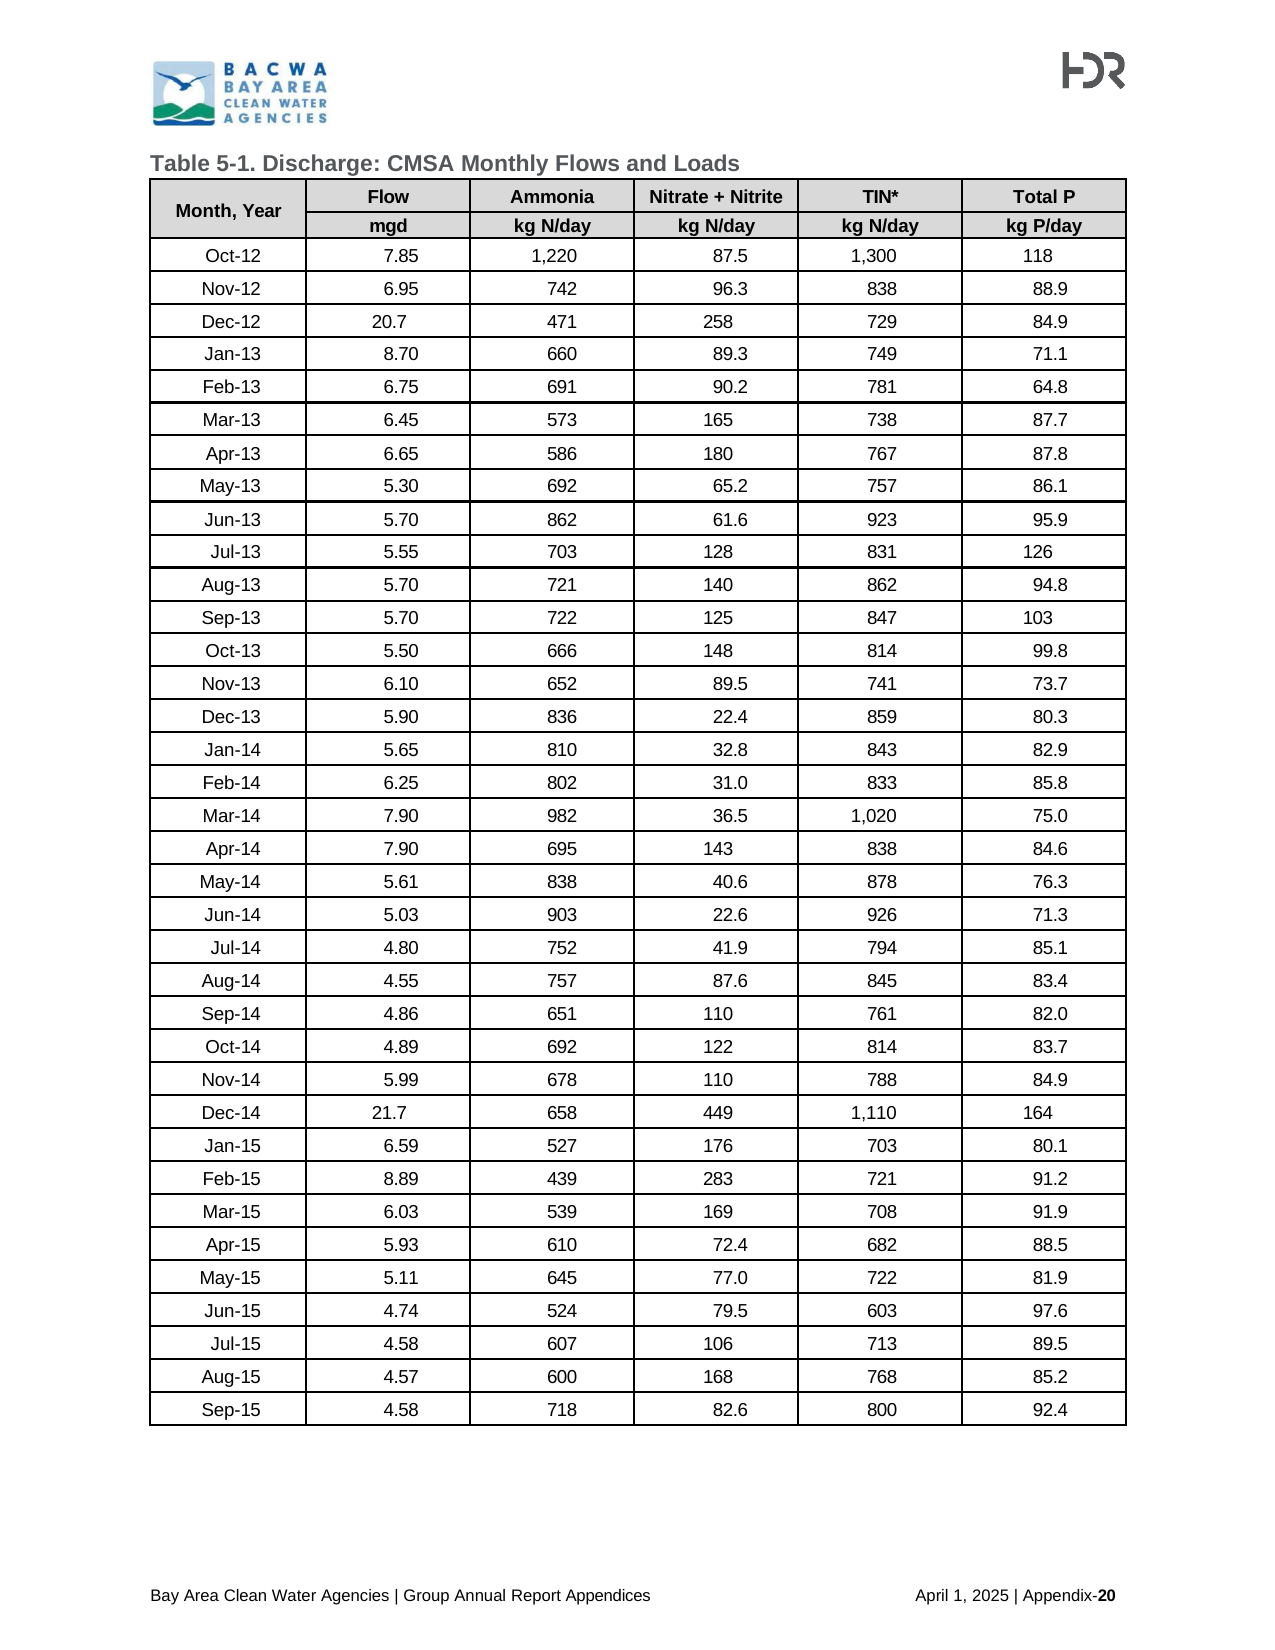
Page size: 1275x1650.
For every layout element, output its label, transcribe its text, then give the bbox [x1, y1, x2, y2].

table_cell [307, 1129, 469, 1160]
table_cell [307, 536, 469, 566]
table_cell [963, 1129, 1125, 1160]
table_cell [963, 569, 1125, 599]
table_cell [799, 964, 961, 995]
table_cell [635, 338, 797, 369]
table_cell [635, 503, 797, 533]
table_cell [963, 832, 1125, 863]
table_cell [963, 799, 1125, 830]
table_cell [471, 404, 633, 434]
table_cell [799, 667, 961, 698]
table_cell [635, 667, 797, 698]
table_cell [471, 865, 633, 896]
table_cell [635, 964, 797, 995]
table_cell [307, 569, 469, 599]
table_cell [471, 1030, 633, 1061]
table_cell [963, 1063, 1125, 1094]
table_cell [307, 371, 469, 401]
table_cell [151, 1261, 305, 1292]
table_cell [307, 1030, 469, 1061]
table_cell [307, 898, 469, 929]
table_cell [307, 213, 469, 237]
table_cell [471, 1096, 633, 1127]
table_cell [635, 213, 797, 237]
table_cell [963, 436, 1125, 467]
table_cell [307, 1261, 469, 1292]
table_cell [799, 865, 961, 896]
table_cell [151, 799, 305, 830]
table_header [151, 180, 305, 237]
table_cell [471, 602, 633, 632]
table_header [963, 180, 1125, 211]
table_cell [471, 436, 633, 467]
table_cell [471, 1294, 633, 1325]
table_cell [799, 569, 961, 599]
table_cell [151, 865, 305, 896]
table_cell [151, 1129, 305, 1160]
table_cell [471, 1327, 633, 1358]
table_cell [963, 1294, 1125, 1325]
text Table 5-1. Discharge: CMSA Monthly Flows and Loads [150, 150, 1162, 176]
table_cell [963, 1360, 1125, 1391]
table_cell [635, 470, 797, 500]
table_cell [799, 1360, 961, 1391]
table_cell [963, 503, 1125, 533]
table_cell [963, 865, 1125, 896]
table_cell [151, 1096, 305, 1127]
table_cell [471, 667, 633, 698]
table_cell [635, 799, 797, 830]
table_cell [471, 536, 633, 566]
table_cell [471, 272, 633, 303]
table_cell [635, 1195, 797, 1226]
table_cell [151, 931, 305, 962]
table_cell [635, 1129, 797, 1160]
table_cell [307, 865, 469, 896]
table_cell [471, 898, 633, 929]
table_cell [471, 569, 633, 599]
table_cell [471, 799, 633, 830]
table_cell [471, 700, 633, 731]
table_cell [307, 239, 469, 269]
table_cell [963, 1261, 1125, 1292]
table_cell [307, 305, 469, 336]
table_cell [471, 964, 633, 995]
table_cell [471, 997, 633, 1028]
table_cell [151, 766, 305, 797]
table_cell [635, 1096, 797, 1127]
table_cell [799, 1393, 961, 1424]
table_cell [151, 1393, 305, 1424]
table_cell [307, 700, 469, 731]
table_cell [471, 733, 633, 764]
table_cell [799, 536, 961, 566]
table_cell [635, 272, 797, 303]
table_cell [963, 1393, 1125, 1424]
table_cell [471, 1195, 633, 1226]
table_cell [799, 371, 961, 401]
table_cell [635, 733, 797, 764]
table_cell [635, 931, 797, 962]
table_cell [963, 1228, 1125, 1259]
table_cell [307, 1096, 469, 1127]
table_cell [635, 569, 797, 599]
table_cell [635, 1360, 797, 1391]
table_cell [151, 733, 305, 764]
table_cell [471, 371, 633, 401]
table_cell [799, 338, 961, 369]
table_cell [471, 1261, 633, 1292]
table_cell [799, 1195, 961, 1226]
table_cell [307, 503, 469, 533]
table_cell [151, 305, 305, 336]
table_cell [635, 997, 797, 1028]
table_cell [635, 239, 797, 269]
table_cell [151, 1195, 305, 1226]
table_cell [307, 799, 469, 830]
picture [1062, 52, 1125, 89]
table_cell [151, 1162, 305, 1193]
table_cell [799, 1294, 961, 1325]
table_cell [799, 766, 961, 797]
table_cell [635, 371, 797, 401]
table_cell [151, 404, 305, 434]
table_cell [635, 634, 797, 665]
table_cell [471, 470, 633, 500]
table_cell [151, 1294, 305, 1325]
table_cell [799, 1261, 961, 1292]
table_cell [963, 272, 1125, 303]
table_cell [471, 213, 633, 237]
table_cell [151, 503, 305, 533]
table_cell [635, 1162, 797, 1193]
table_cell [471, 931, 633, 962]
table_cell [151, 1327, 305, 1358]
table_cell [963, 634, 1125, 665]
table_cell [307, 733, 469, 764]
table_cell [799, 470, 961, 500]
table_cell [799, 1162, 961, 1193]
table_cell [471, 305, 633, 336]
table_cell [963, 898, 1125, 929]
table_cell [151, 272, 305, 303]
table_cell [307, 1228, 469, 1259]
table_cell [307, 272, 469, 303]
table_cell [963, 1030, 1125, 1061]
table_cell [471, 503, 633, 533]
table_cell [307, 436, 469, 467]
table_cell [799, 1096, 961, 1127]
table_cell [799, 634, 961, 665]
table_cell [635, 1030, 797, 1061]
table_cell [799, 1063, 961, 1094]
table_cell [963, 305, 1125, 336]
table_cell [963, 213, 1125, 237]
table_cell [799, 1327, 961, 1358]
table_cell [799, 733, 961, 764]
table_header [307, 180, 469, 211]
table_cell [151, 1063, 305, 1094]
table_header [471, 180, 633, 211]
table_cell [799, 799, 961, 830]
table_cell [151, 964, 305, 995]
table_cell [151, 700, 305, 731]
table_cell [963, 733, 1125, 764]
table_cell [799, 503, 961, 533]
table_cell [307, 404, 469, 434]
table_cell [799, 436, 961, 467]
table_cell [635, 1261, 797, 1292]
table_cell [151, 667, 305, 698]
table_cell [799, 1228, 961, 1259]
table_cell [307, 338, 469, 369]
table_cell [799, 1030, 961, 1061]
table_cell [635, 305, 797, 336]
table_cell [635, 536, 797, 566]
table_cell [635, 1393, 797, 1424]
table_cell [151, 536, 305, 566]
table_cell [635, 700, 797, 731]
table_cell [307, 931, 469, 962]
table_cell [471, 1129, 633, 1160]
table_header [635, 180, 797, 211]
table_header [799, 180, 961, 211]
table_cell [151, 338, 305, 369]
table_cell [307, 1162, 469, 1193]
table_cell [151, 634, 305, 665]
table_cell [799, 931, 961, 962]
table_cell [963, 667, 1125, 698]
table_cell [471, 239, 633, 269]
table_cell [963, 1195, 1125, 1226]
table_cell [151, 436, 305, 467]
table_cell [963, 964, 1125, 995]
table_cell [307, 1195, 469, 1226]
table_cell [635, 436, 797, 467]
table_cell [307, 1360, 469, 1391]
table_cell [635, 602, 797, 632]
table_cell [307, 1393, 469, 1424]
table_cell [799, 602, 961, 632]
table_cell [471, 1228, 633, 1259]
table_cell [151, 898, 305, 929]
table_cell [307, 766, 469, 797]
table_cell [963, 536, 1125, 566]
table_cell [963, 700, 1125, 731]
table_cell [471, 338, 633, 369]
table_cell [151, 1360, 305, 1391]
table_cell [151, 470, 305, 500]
picture [150, 60, 333, 126]
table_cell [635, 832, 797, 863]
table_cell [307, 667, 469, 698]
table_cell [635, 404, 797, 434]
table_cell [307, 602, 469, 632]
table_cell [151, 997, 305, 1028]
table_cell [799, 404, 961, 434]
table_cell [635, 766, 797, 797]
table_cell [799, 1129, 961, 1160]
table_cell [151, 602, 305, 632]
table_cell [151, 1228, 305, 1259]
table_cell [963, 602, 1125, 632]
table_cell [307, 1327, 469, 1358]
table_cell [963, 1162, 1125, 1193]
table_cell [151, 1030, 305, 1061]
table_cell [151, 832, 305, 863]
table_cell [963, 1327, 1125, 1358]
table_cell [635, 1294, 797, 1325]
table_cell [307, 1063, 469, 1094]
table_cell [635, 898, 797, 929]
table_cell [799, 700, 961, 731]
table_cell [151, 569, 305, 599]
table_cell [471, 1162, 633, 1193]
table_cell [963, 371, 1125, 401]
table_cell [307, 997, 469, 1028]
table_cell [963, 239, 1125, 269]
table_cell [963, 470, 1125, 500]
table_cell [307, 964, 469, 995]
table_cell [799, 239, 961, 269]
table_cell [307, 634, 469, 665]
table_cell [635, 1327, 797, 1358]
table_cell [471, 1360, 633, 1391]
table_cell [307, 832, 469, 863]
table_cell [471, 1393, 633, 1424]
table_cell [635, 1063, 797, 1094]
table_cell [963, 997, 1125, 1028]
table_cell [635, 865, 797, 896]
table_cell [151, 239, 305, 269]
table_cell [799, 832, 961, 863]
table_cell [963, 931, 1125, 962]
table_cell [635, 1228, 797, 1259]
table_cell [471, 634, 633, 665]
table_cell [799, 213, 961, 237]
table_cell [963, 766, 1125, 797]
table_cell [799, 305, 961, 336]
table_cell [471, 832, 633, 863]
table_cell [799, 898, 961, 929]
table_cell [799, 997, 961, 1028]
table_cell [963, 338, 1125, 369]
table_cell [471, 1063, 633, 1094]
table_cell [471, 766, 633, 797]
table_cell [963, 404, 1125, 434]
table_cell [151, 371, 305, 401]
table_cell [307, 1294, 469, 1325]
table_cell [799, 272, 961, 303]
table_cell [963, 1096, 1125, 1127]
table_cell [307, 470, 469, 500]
